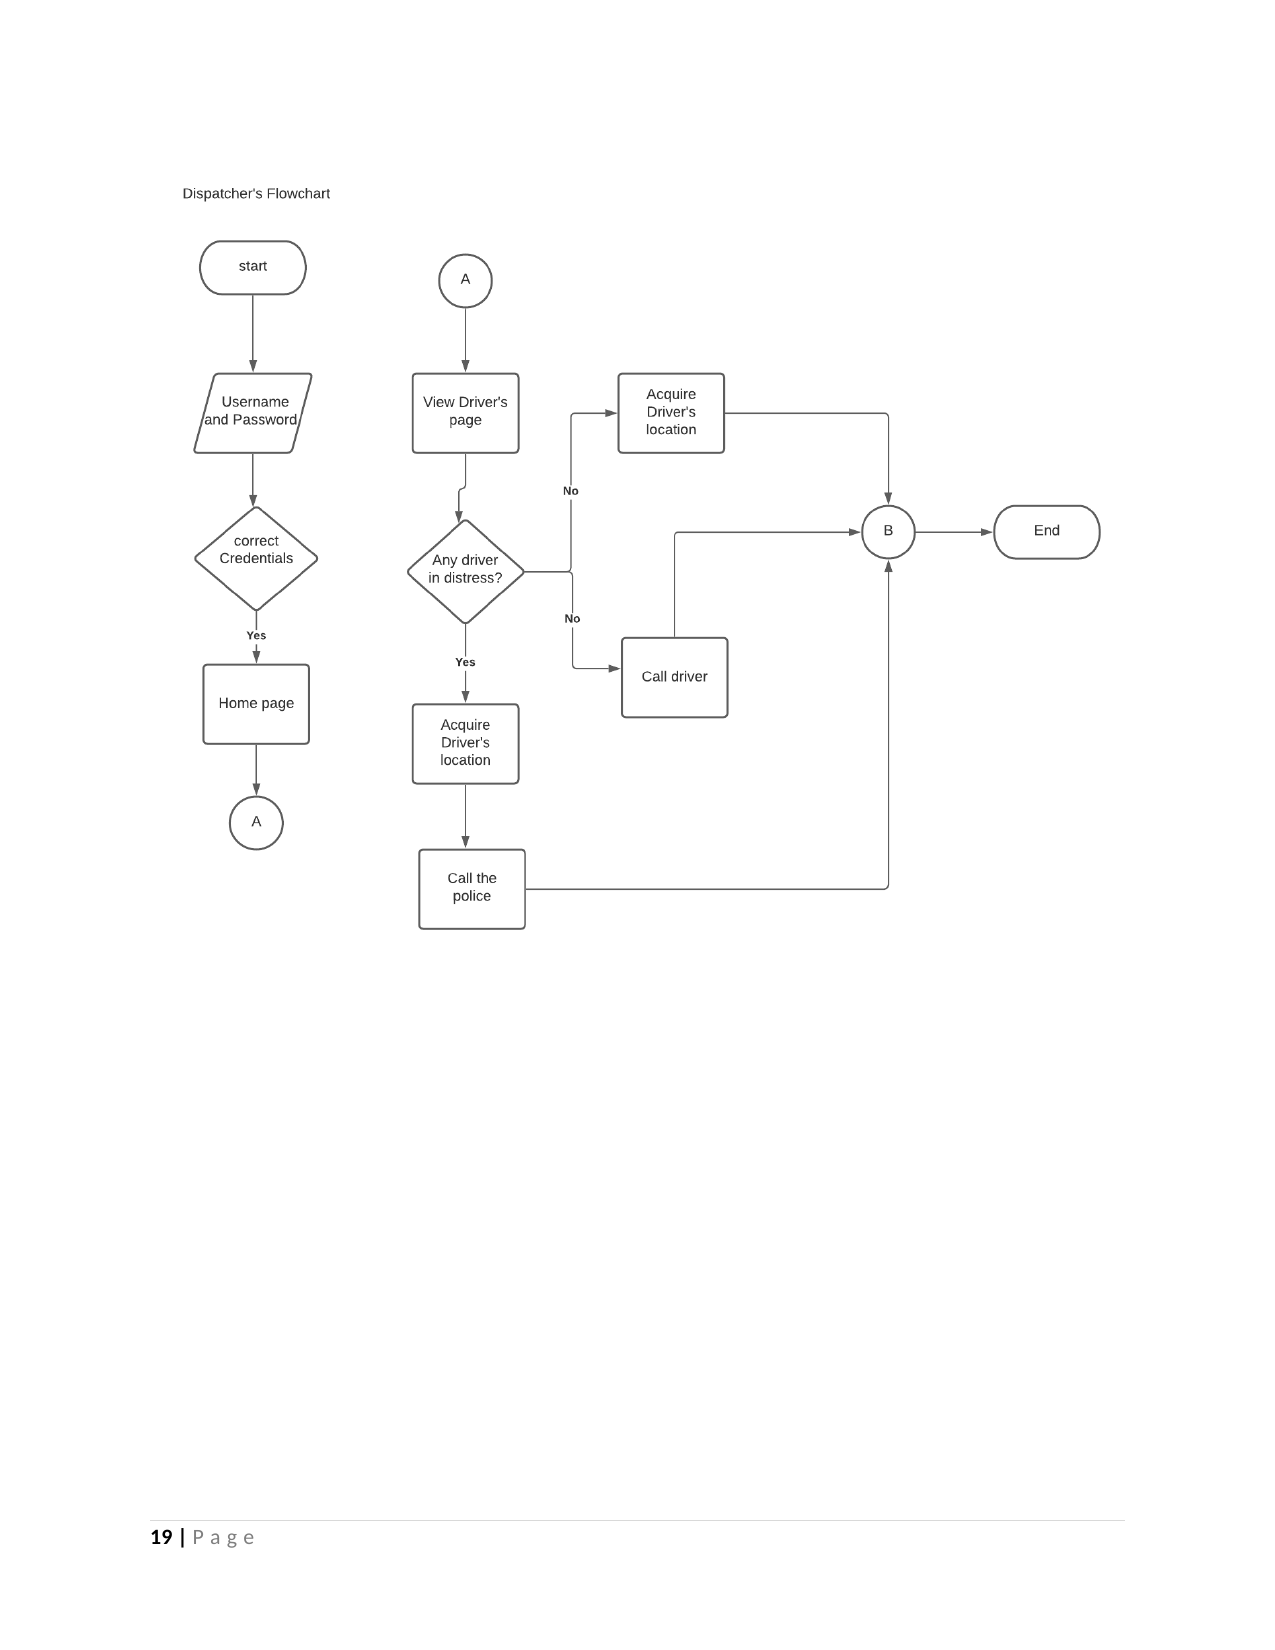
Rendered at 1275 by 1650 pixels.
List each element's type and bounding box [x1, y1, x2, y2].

picture [150, 150, 1125, 955]
